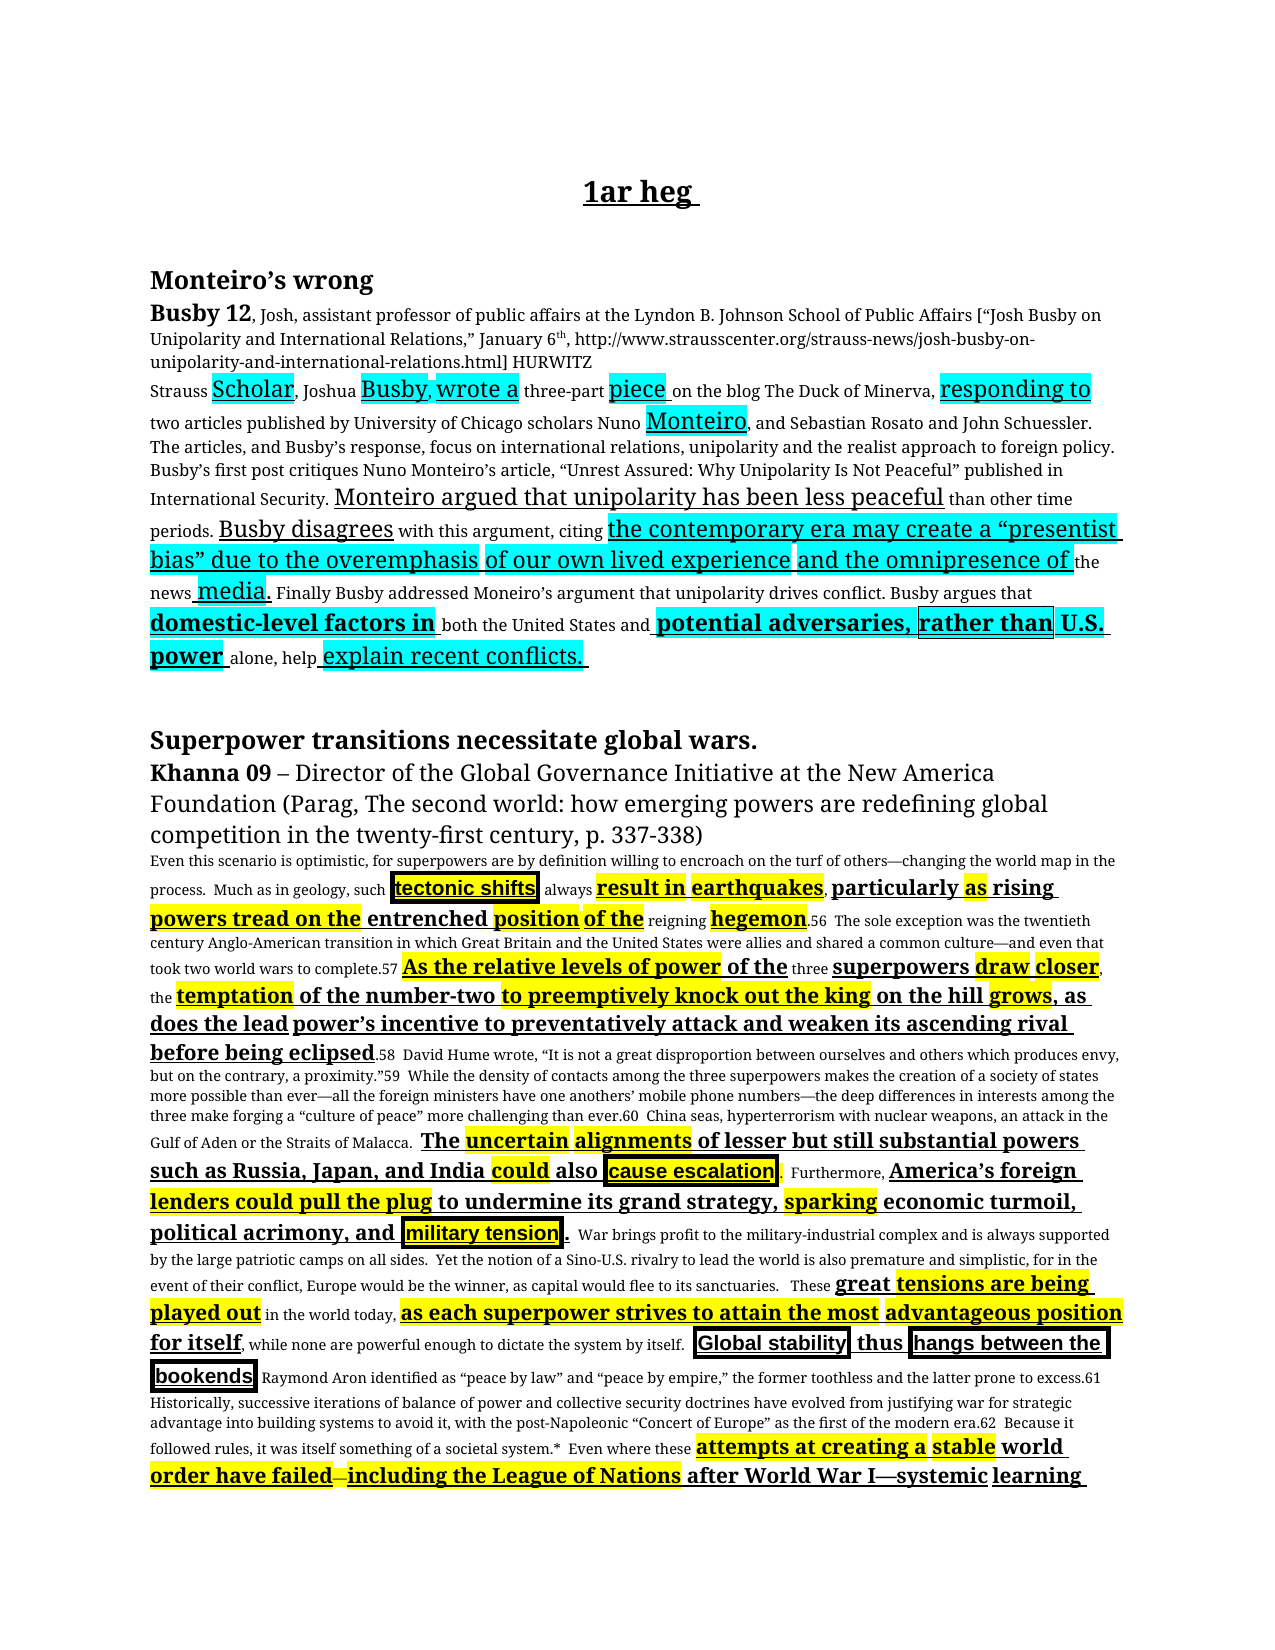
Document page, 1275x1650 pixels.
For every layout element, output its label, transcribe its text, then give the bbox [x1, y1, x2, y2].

subtitle 1ar heg [150, 171, 1125, 211]
subtitle Superpower transitions necessitate global wars. [150, 723, 1125, 757]
text Strauss Scholar, Joshua Busby, wrote a three-part piece on the blog The Duck of Minerva, responding to two articles published by University of Chicago scholars Nuno Monteiro, and Sebastian Rosato and John Schuessler. The articles, and Busby’s response, focus on international relations, unipolarity and the realist approach to foreign policy. Busby’s first post critiques Nuno Monteiro’s article, “Unrest Assured: Why Unipolarity Is Not Peaceful” published in International Security. Monteiro argued that unipolarity has been less peaceful than other time periods. Busby disagrees with this argument, citing the contemporary era may create a “presentist bias” due to the overemphasis of our own lived experience and the omnipresence of the news media. Finally Busby addressed Moneiro’s argument that unipolarity drives conflict. Busby argues that domestic-level factors in both the United States and potential adversaries, rather than U.S. power alone, help explain recent conflicts. [150, 373, 1125, 671]
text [150, 851, 1125, 1489]
subtitle Monteiro’s wrong [150, 263, 1125, 297]
text Busby 12, Josh, assistant professor of public affairs at the Lyndon B. Johnson School of Public Affairs [“Josh Busby on Unipolarity and International Relations,” January 6th, http://www.strausscenter.org/strauss-news/josh-busby-on-unipolarity-and-international-relations.html] HURWITZ [150, 297, 1125, 373]
text Khanna 09 – Director of the Global Governance Initiative at the New America Foundation (Parag, The second world: how emerging powers are redefining global competition in the twenty-first century, p. 337-338) [150, 757, 1125, 851]
